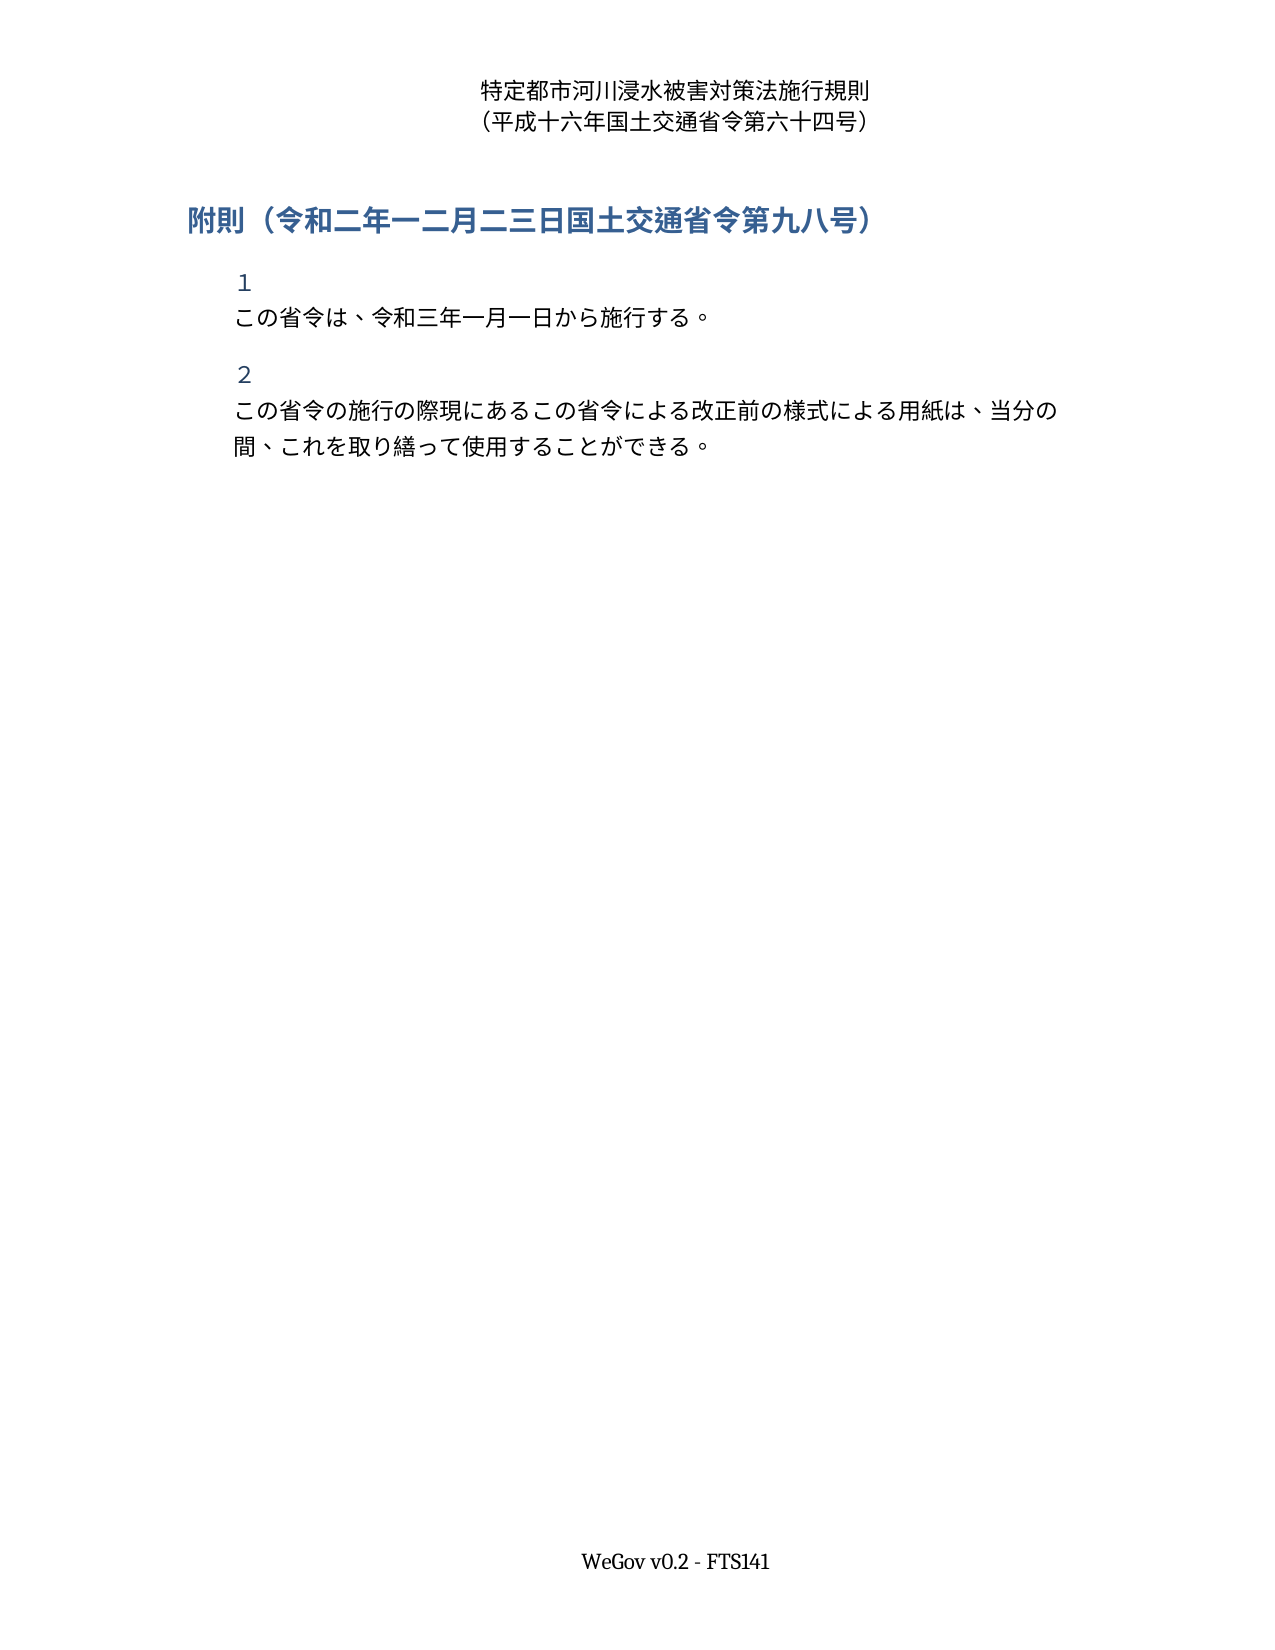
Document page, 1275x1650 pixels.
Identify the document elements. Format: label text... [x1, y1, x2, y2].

text この省令の施行の際現にあるこの省令による改正前の様式による用紙は、当分の間、これを取り繕って使用することができる。 [233, 395, 1087, 462]
subtitle １ [233, 266, 1087, 298]
subtitle 附則（令和二年一二月二三日国土交通省令第九八号） [187, 200, 1087, 240]
subtitle ２ [233, 359, 1087, 390]
text この省令は、令和三年一月一日から施行する。 [233, 302, 1087, 334]
